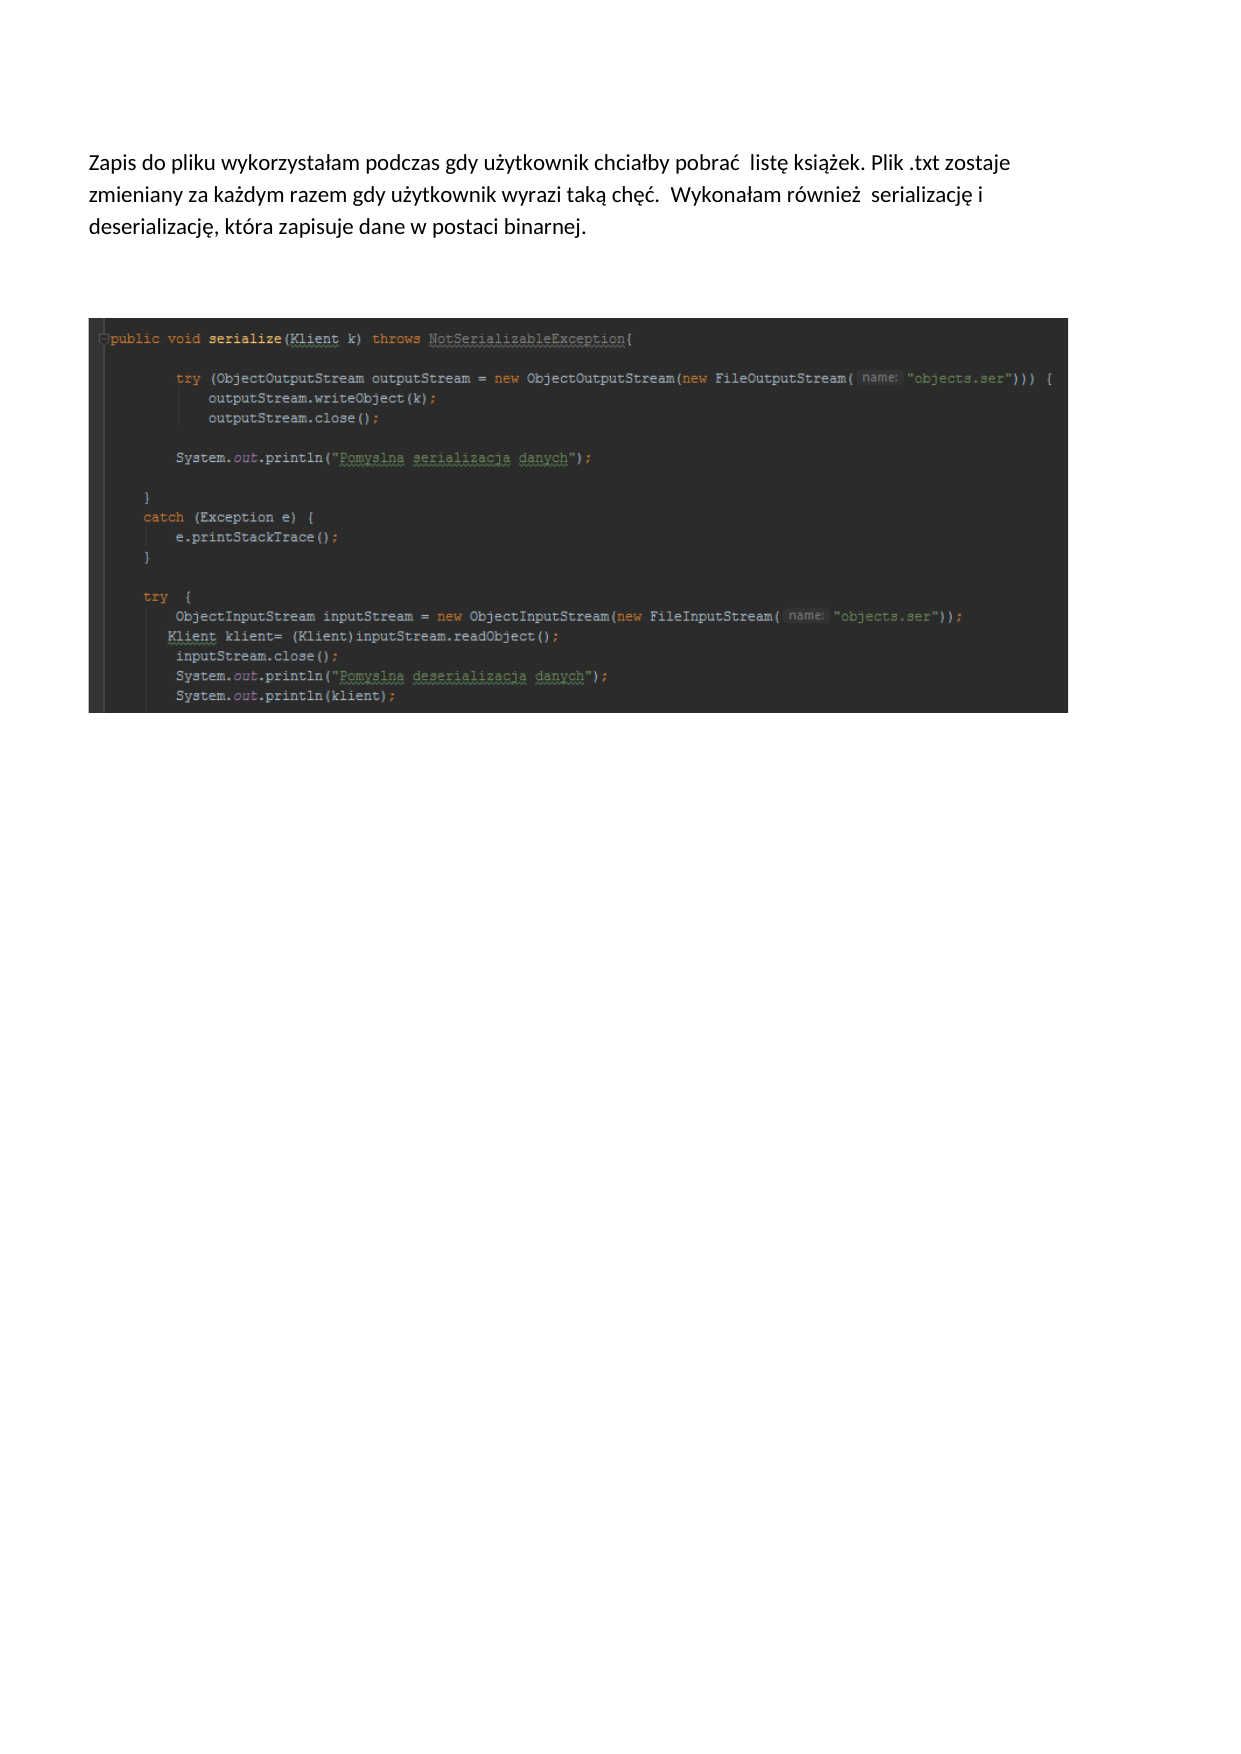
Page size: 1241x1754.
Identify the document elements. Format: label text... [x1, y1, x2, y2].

picture [88, 318, 1069, 713]
text Zapis do pliku wykorzystałam podczas gdy użytkownik chciałby pobrać listę książek. Plik .txt zostaje zmieniany za każdym razem gdy użytkownik wyrazi taką chęć. Wykonałam również serializację i deserializację, która zapisuje dane w postaci binarnej. [88, 148, 1093, 240]
